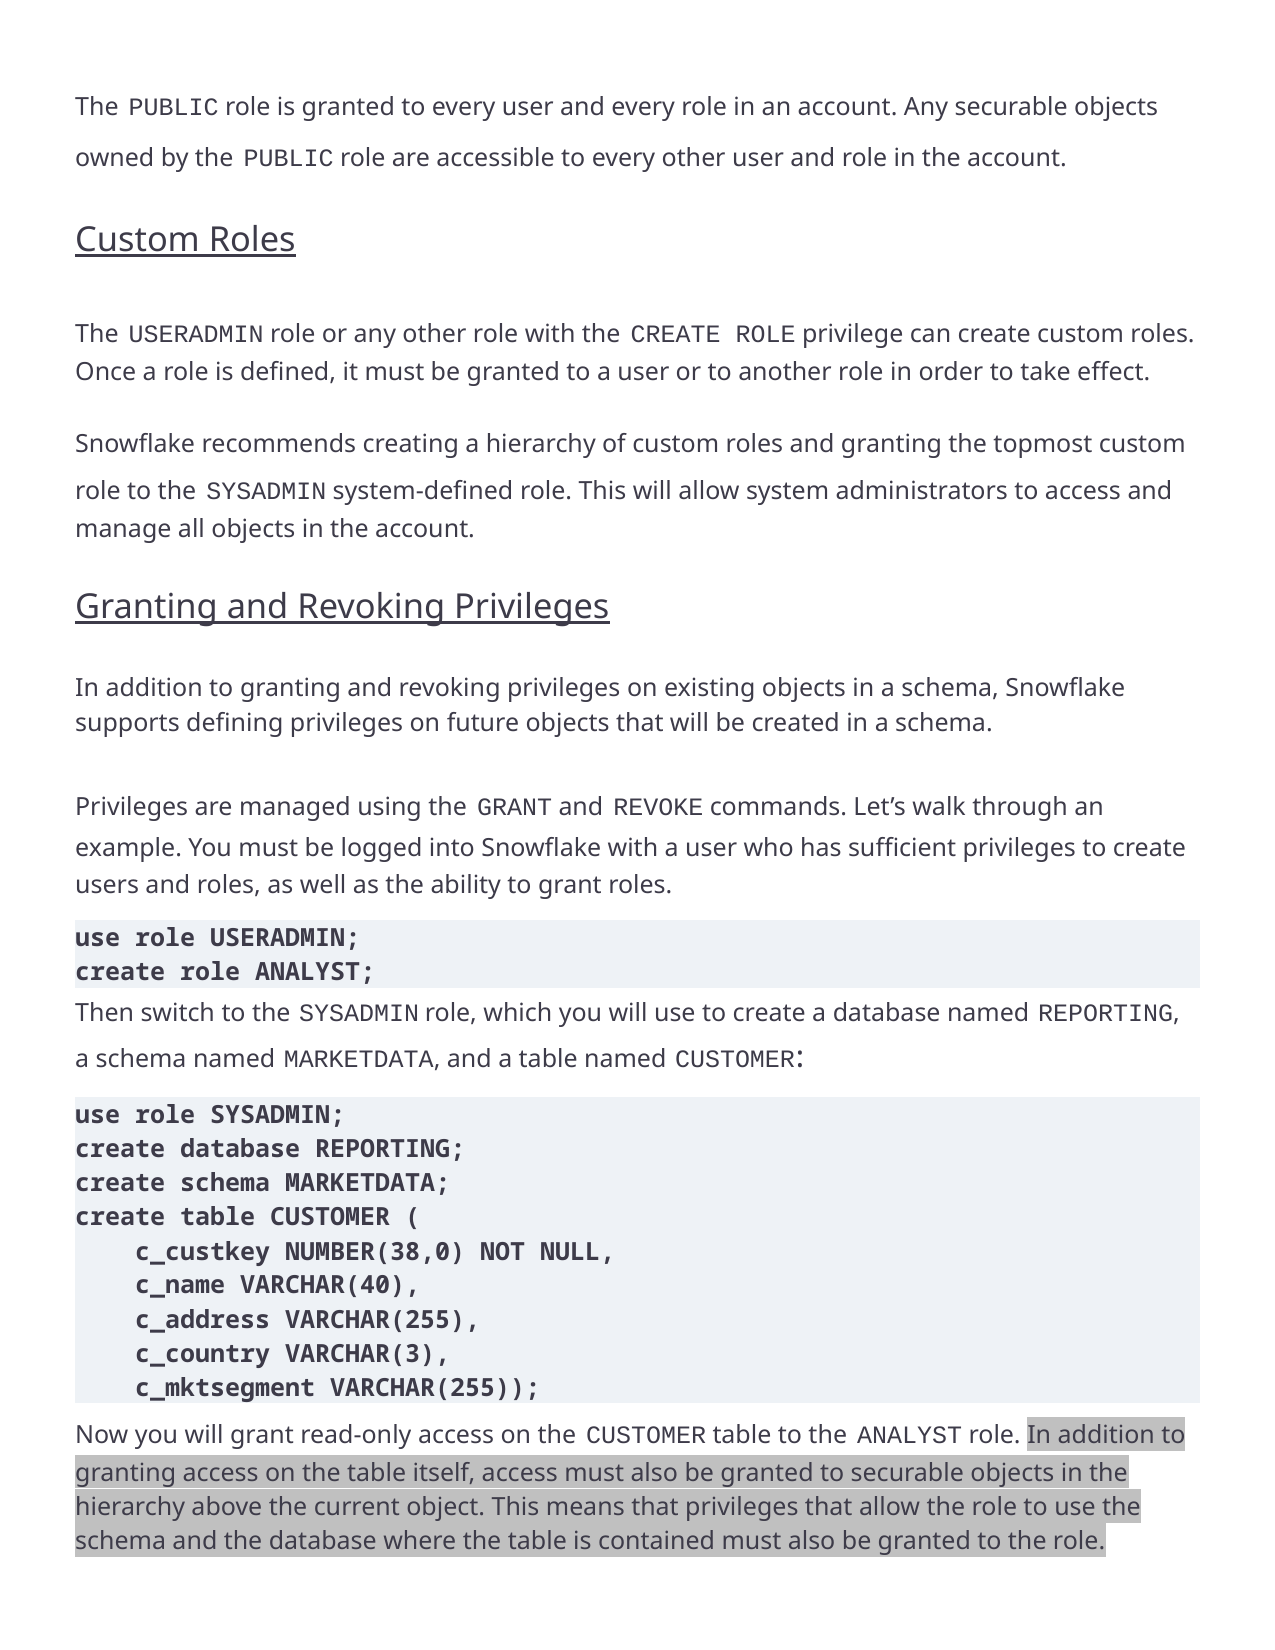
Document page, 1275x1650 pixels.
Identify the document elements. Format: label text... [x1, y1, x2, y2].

subtitle Granting and Revoking Privileges [75, 582, 1200, 629]
text Snowflake recommends creating a hierarchy of custom roles and granting the topmost custom role to the SYSADMIN system-defined role. This will allow system administrators to access and manage all objects in the account. [75, 425, 1200, 544]
text c_custkey NUMBER(38,0) NOT NULL, [75, 1233, 1200, 1267]
text c_address VARCHAR(255), [75, 1301, 1200, 1335]
subtitle Custom Roles [75, 214, 1200, 261]
text create schema MARKETDATA; [75, 1165, 1200, 1199]
text c_mktsegment VARCHAR(255)); [75, 1369, 1200, 1403]
text Privileges are managed using the GRANT and REVOKE commands. Let’s walk through an example. You must be logged into Snowflake with a user who has sufficient privileges to create users and roles, as well as the ability to grant roles. [75, 776, 1200, 900]
text c_name VARCHAR(40), [75, 1267, 1200, 1301]
text The PUBLIC role is granted to every user and every role in an account. Any securable objects owned by the PUBLIC role are accessible to every other user and role in the account. [75, 75, 1200, 177]
text use role SYSADMIN; [75, 1097, 1200, 1131]
text use role USERADMIN; [75, 920, 1200, 954]
text Then switch to the SYSADMIN role, which you will use to create a database named REPORTING, a schema named MARKETDATA, and a table named CUSTOMER: [75, 988, 1200, 1077]
text create role ANALYST; [75, 954, 1200, 988]
text c_country VARCHAR(3), [75, 1335, 1200, 1369]
text The USERADMIN role or any other role with the CREATE ROLE privilege can create custom roles. Once a role is defined, it must be granted to a user or to another role in order to take effect. [75, 303, 1200, 388]
text In addition to granting and revoking privileges on existing objects in a schema, Snowflake supports defining privileges on future objects that will be created in a schema. [993, 670, 1200, 738]
text Now you will grant read-only access on the CUSTOMER table to the ANALYST role. In addition to granting access on the table itself, access must also be granted to securable objects in the hierarchy above the current object. This means that privileges that allow the role to use the schema and the database where the table is contained must also be granted to the role. [75, 1403, 1200, 1557]
text create table CUSTOMER ( [75, 1199, 1200, 1233]
text create database REPORTING; [75, 1131, 1200, 1165]
